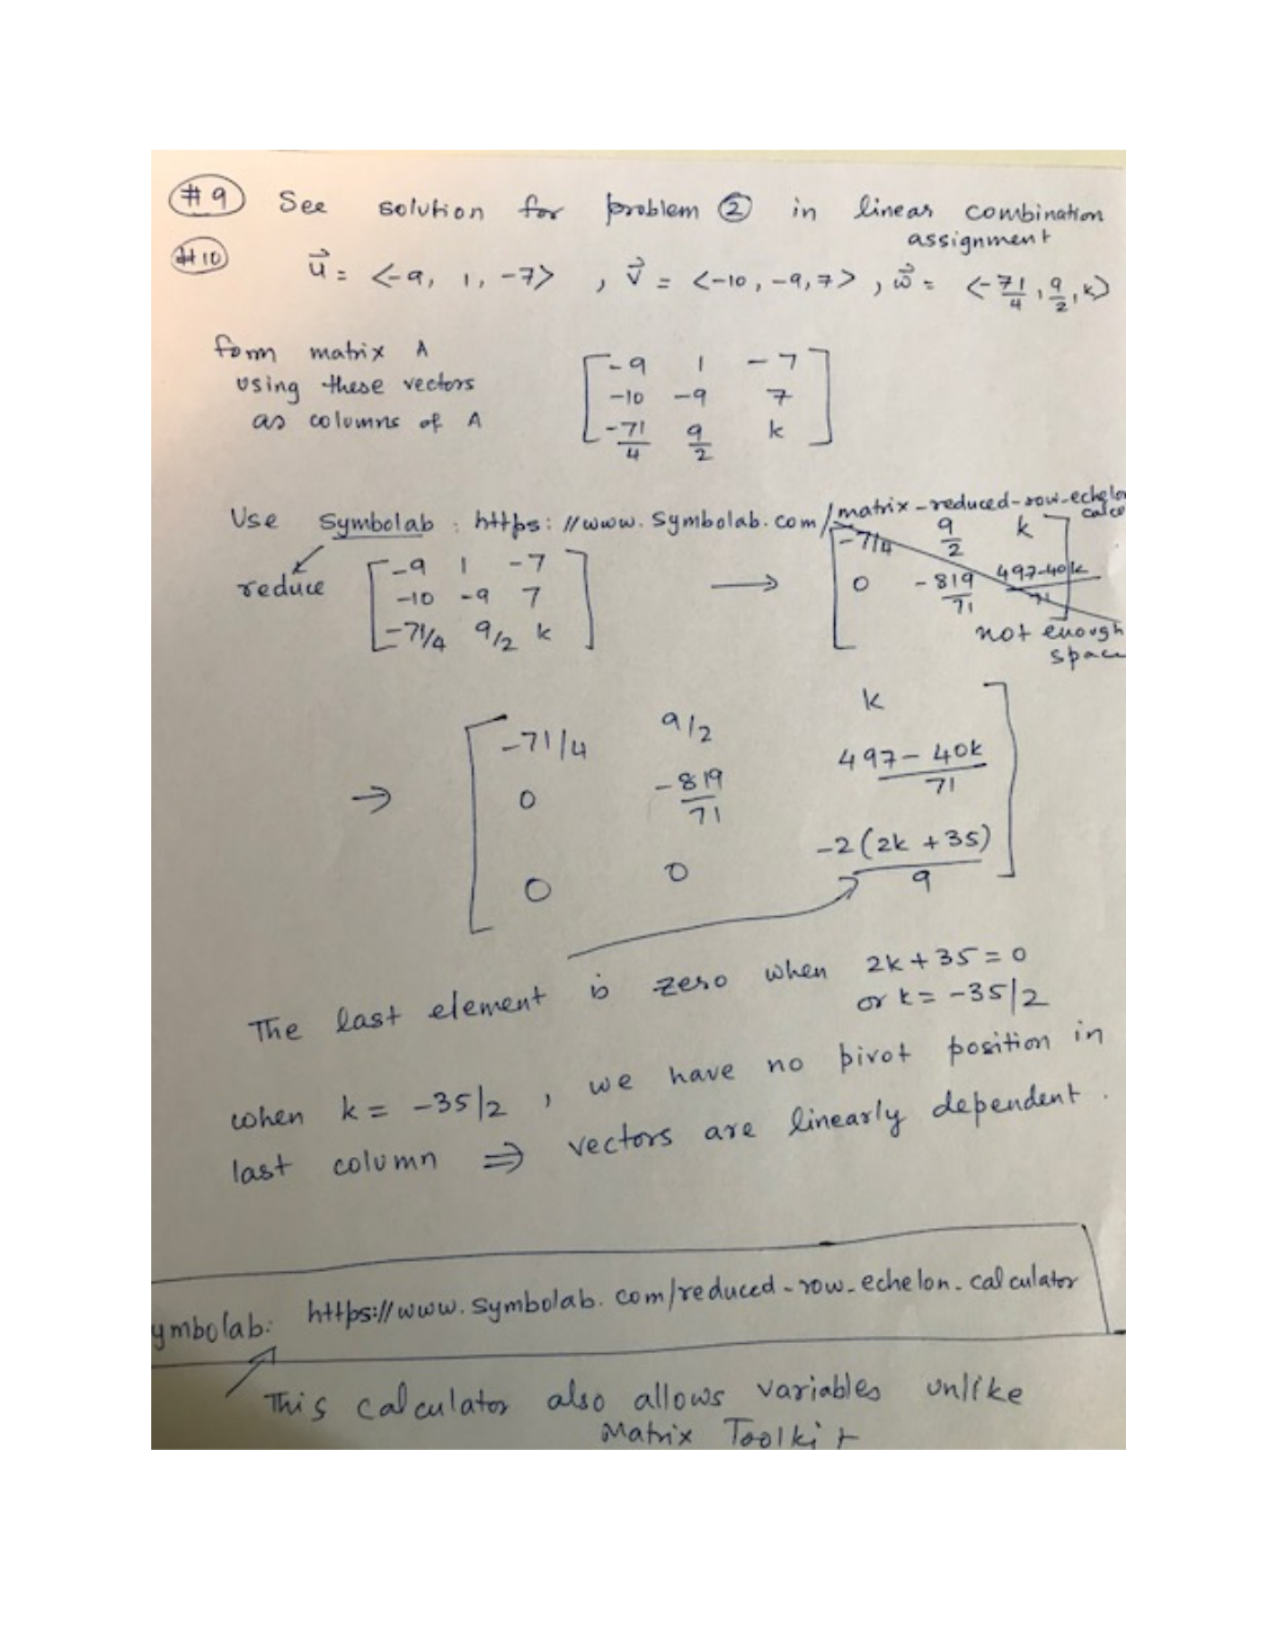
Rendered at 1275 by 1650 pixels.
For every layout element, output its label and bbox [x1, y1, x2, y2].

picture [152, 151, 1126, 1448]
